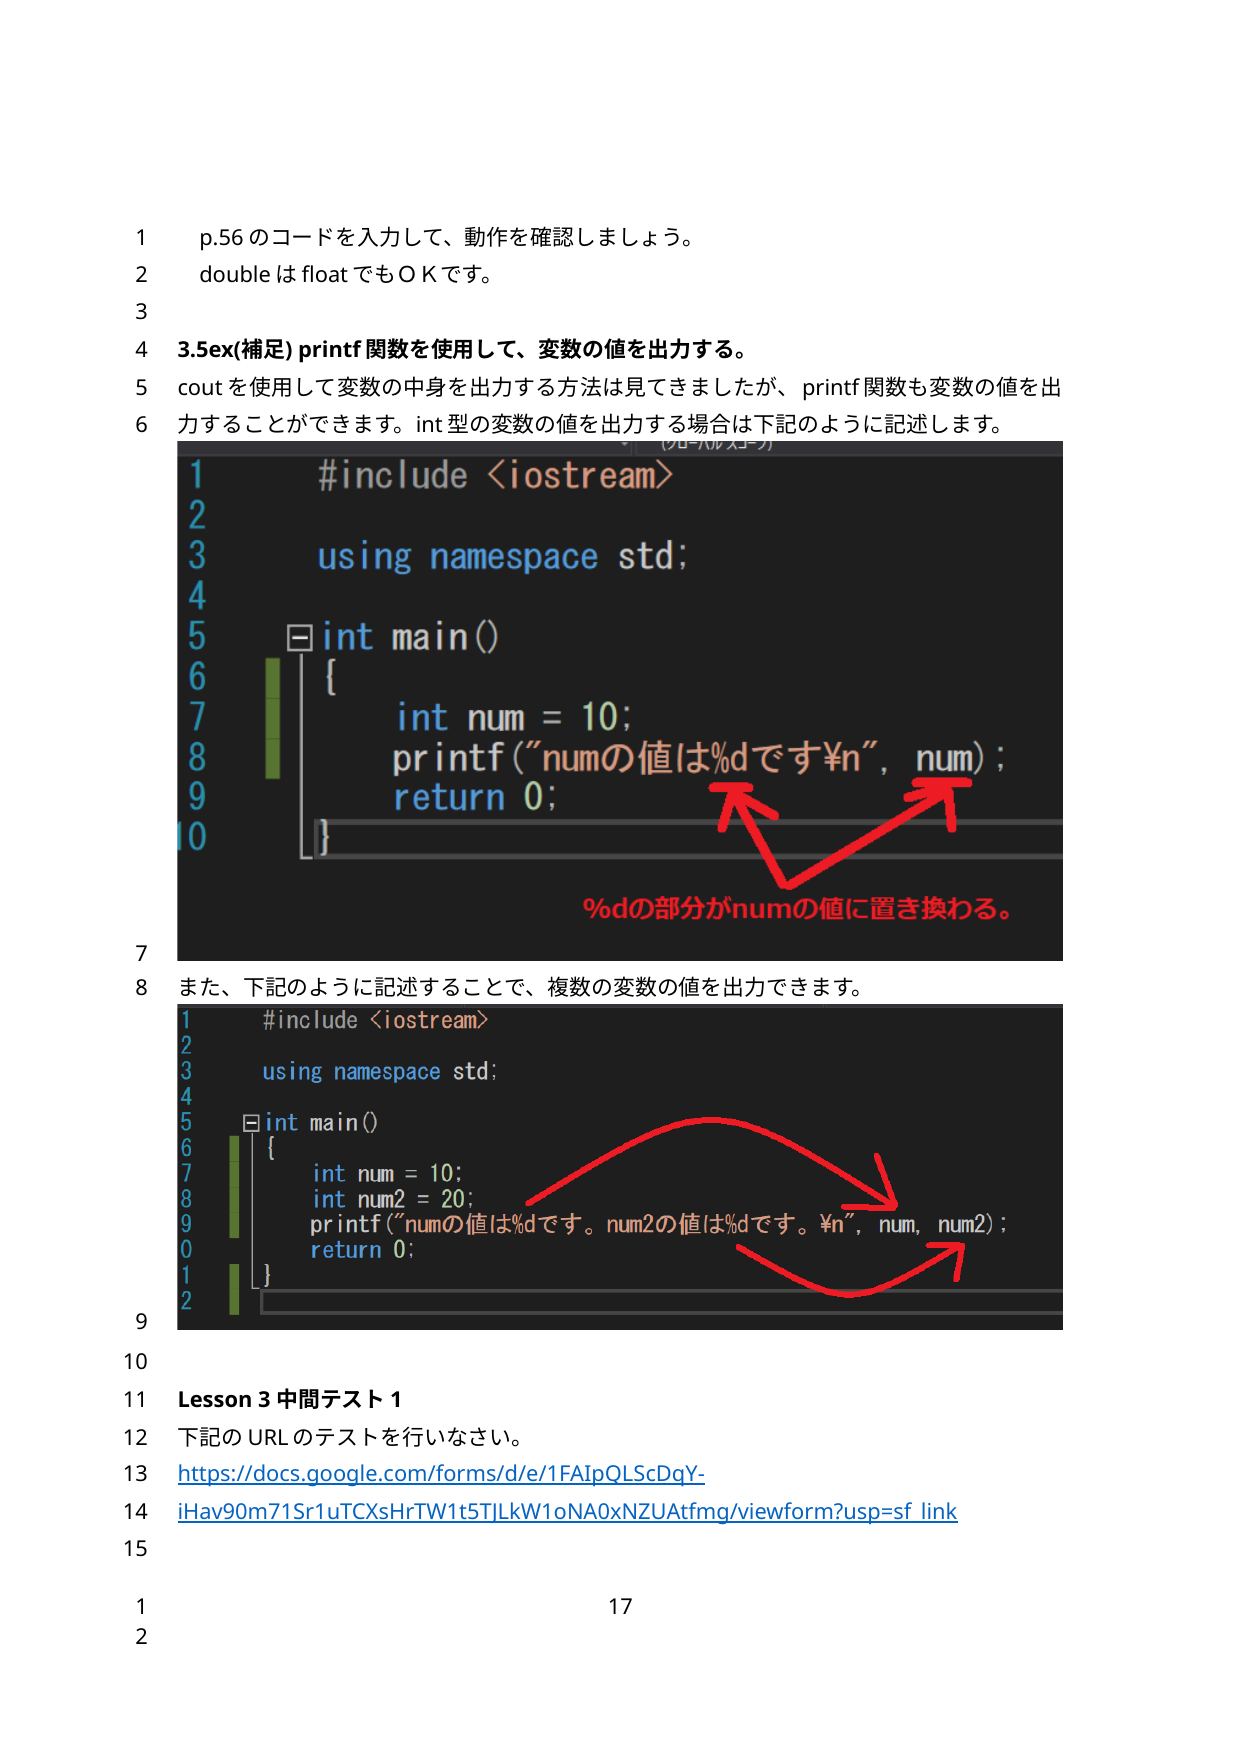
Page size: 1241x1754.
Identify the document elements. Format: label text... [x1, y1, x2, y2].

picture [177, 1004, 1063, 1330]
text https://docs.google.com/forms/d/e/1FAIpQLScDqY-iHav90m71Sr1uTCXsHrTW1t5TJLkW1oNA0xNZUAtfmg/viewform?usp=sf_link [177, 1454, 1063, 1529]
text coutを使用して変数の中身を出力する方法は見てきましたが、printf関数も変数の値を出力することができます。int型の変数の値を出力する場合は下記のように記述します。 [177, 367, 1063, 441]
text また、下記のように記述することで、複数の変数の値を出力できます。 [177, 967, 1063, 1004]
text p.56のコードを入力して、動作を確認しましょう。 [177, 217, 1063, 254]
text 下記のURLのテストを行いなさい。 [177, 1417, 1063, 1454]
text doubleはfloatでもＯＫです。 [177, 254, 1063, 292]
subtitle 3.5ex(補足) printf関数を使用して、変数の値を出力する。 [177, 329, 1063, 367]
picture [177, 441, 1063, 961]
subtitle Lesson 3 中間テスト1 [177, 1379, 1063, 1417]
